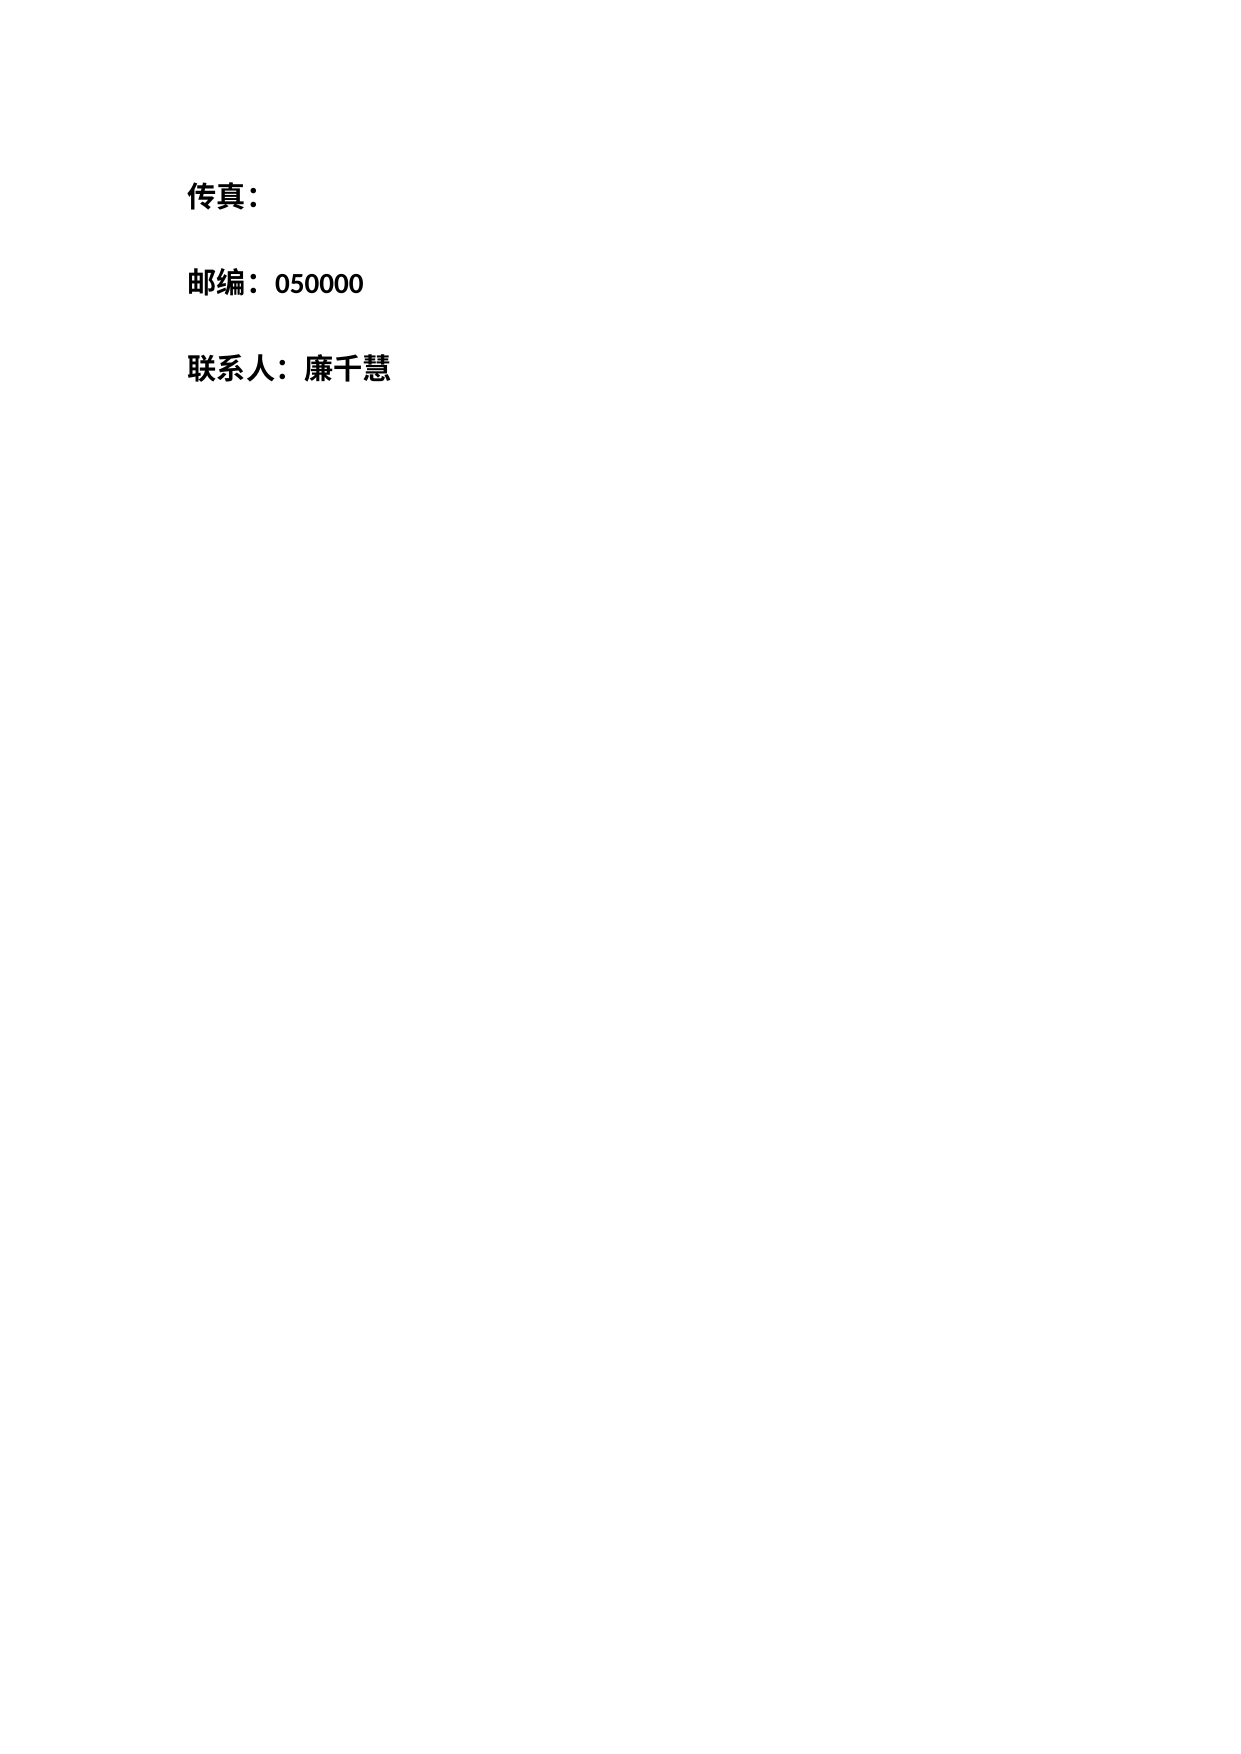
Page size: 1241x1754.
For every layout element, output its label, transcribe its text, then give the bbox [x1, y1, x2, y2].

text 联系人：廉千慧 [187, 334, 1053, 399]
text 传真： [187, 162, 1053, 227]
text 邮编：050000 [187, 248, 1053, 313]
